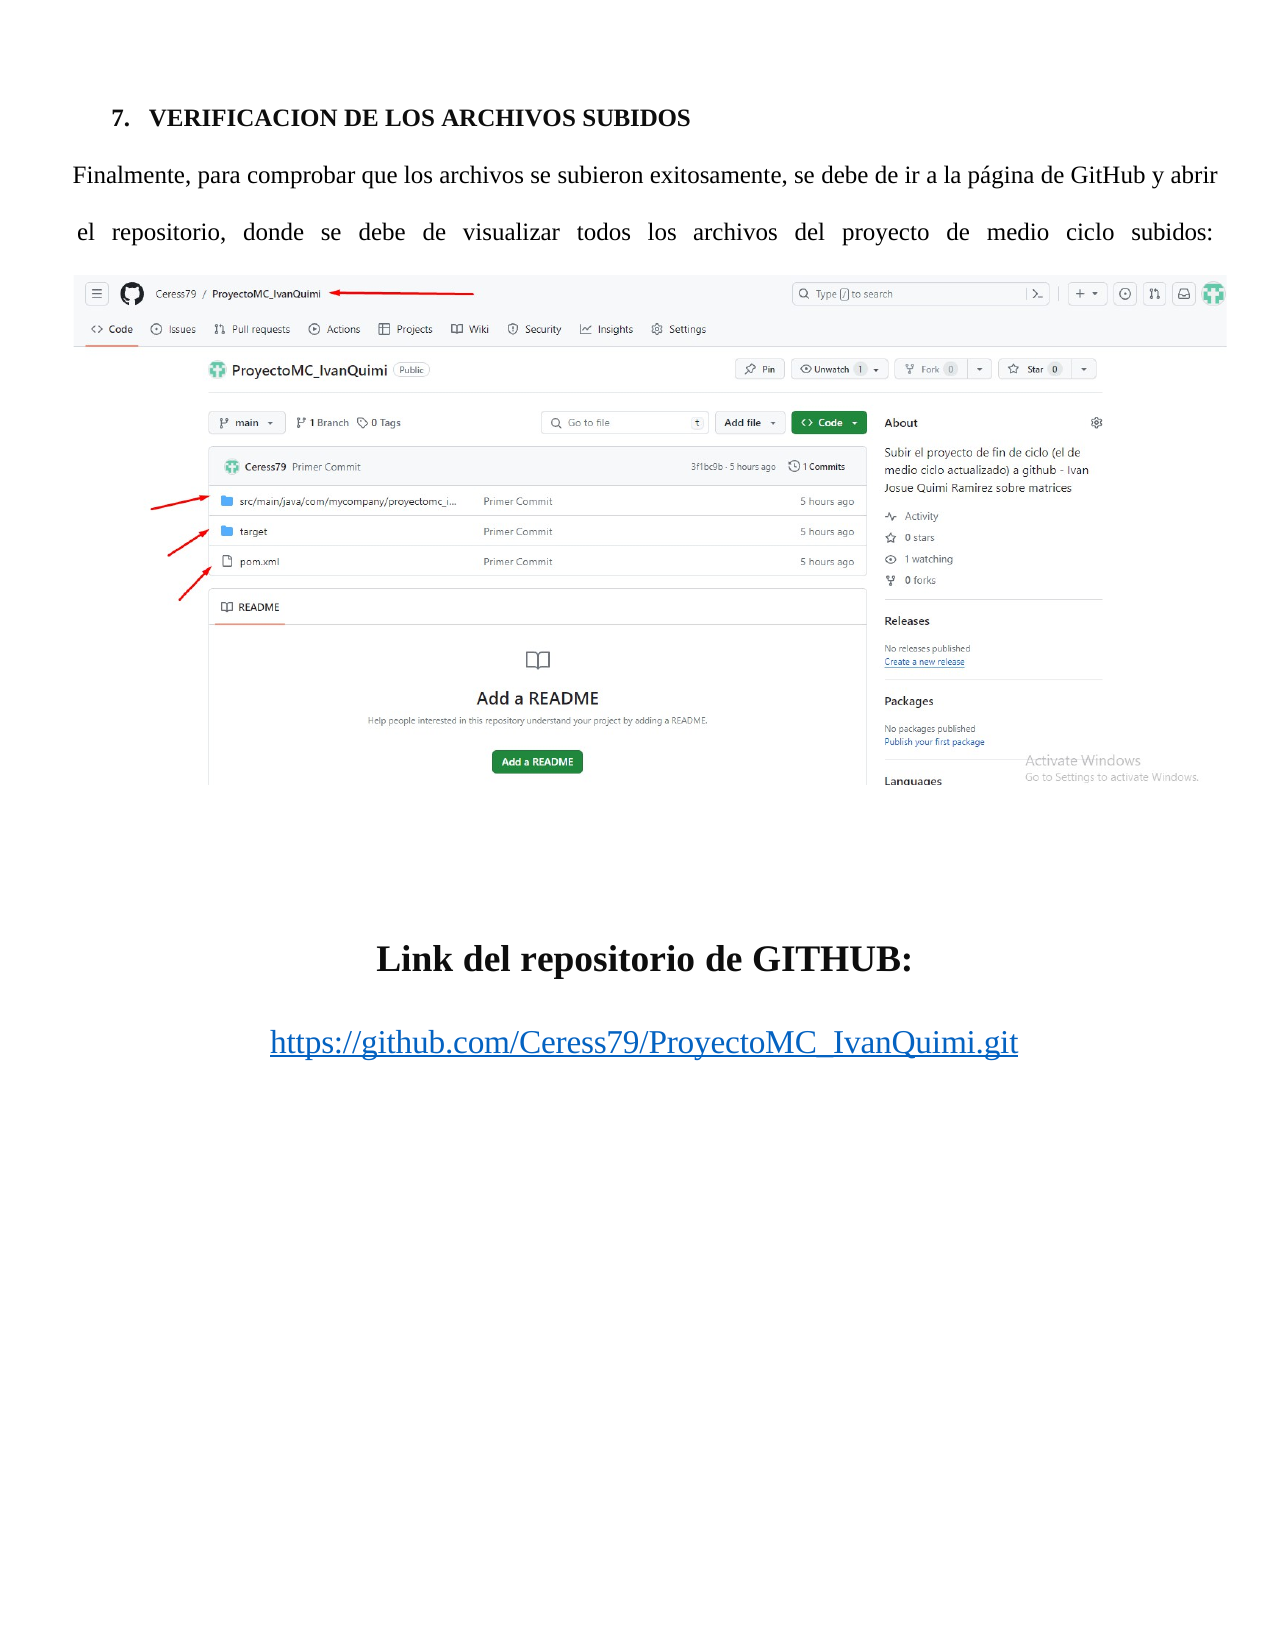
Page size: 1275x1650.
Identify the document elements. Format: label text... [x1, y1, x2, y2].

text https://github.com/Ceress79/ProyectoMC_IvanQuimi.git [51, 1022, 1237, 1060]
picture [73, 275, 1227, 785]
subtitle VERIFICACION DE LOS ARCHIVOS SUBIDOS [111, 103, 1237, 132]
text Finalmente, para comprobar que los archivos se subieron exitosamente, se debe de ir a la página de GitHub y abrir el repositorio, donde se debe de visualizar todos los archivos del proyecto de medio ciclo subidos: [70, 160, 1220, 246]
subtitle Link del repositorio de GITHUB: [329, 937, 960, 980]
